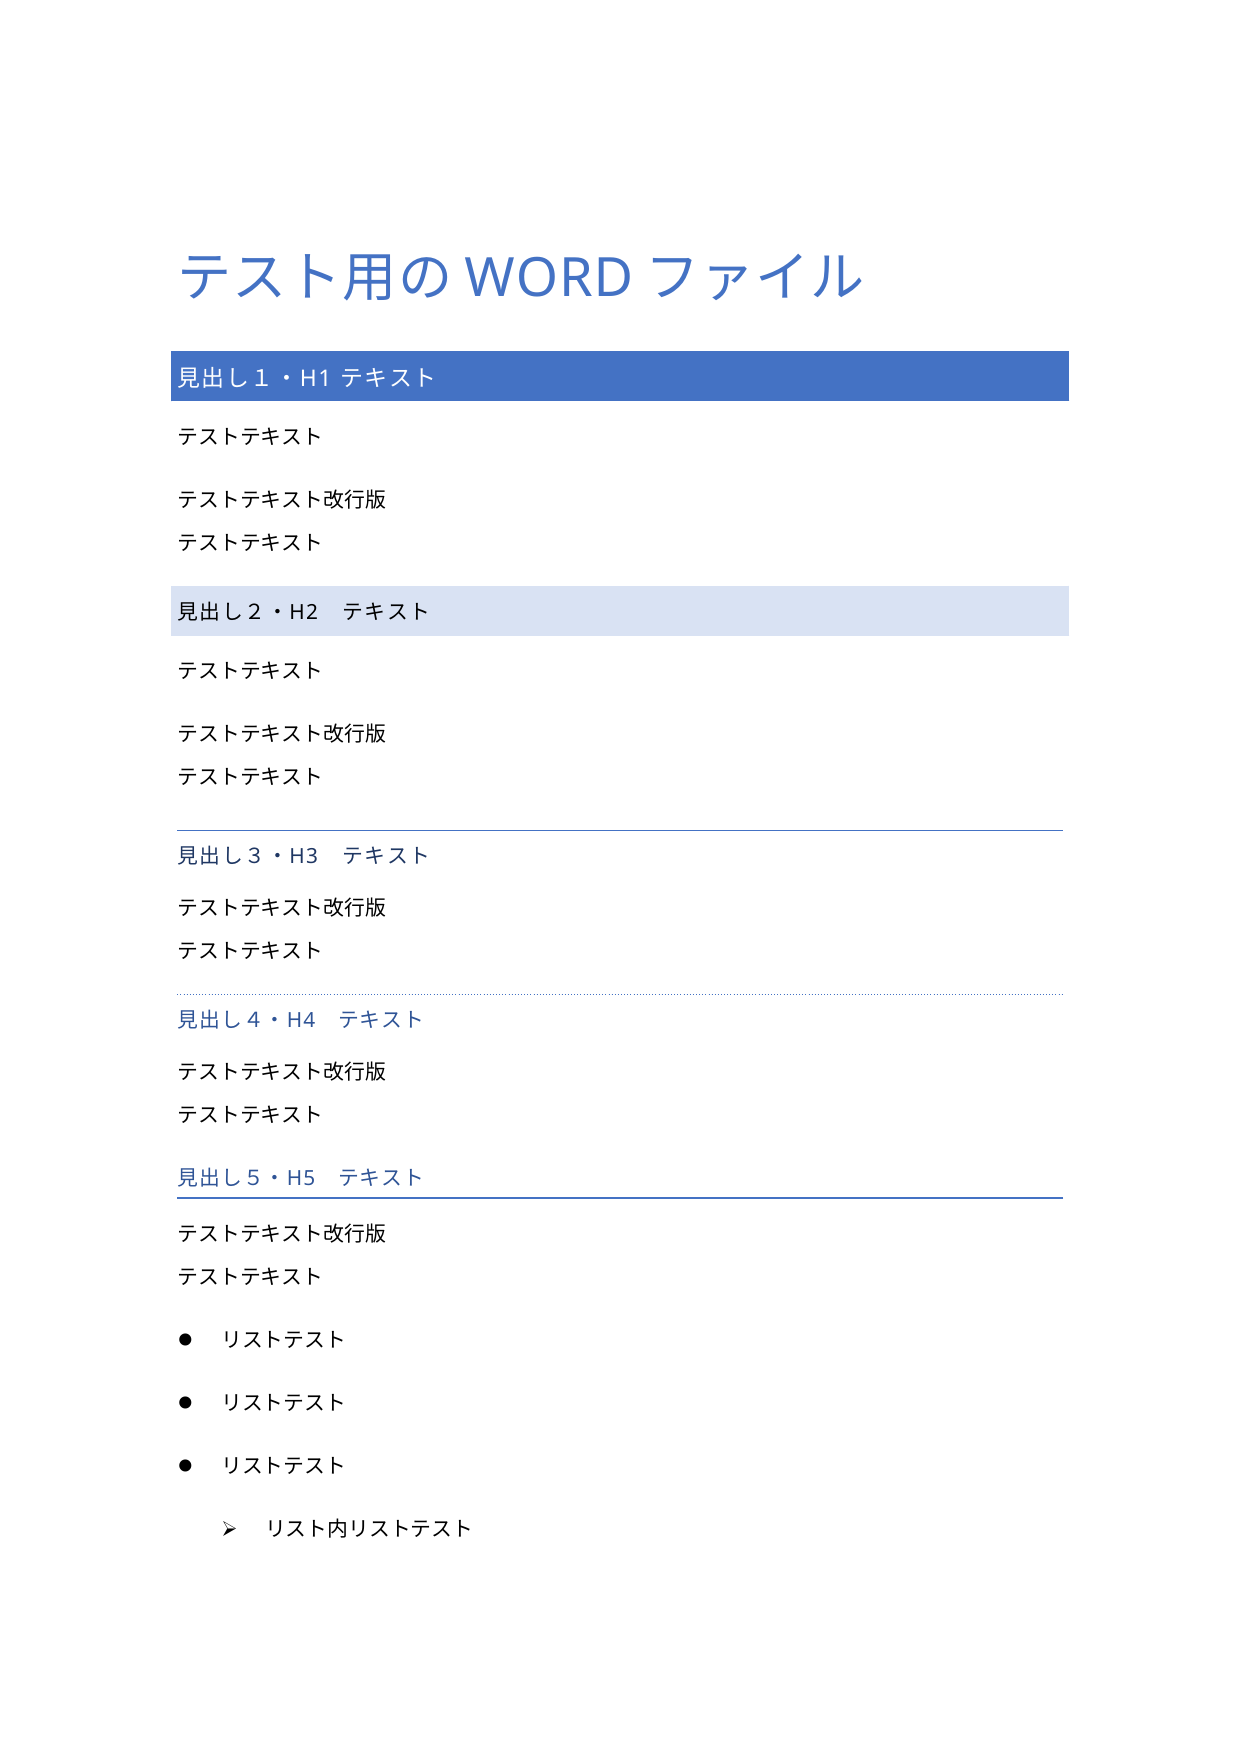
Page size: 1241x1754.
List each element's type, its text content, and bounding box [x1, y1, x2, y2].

subtitle 見出し４・H4 テキスト [177, 994, 1063, 1037]
title テスト用のWordファイル [177, 217, 1063, 329]
subtitle 見出し３・H3 テキスト [177, 831, 1063, 873]
list リストテスト [177, 1383, 1063, 1420]
subtitle 見出し１・H1 テキスト [177, 358, 1063, 395]
text テストテキスト改行版 テストテキスト [177, 1052, 1063, 1132]
list リストテスト [177, 1445, 1063, 1483]
text テストテキスト改行版 テストテキスト [177, 1214, 1063, 1294]
list リストテスト [177, 1320, 1063, 1357]
subtitle 見出し５・H5 テキスト [177, 1158, 1063, 1197]
list リスト内リストテスト [221, 1508, 1063, 1546]
text テストテキスト改行版 テストテキスト [177, 713, 1063, 794]
subtitle 見出し２・H2 テキスト [177, 592, 1063, 629]
text テストテキスト [177, 651, 1063, 688]
text テストテキスト改行版 テストテキスト [177, 888, 1063, 968]
text テストテキスト改行版 テストテキスト [177, 480, 1063, 560]
text テストテキスト [177, 417, 1063, 454]
